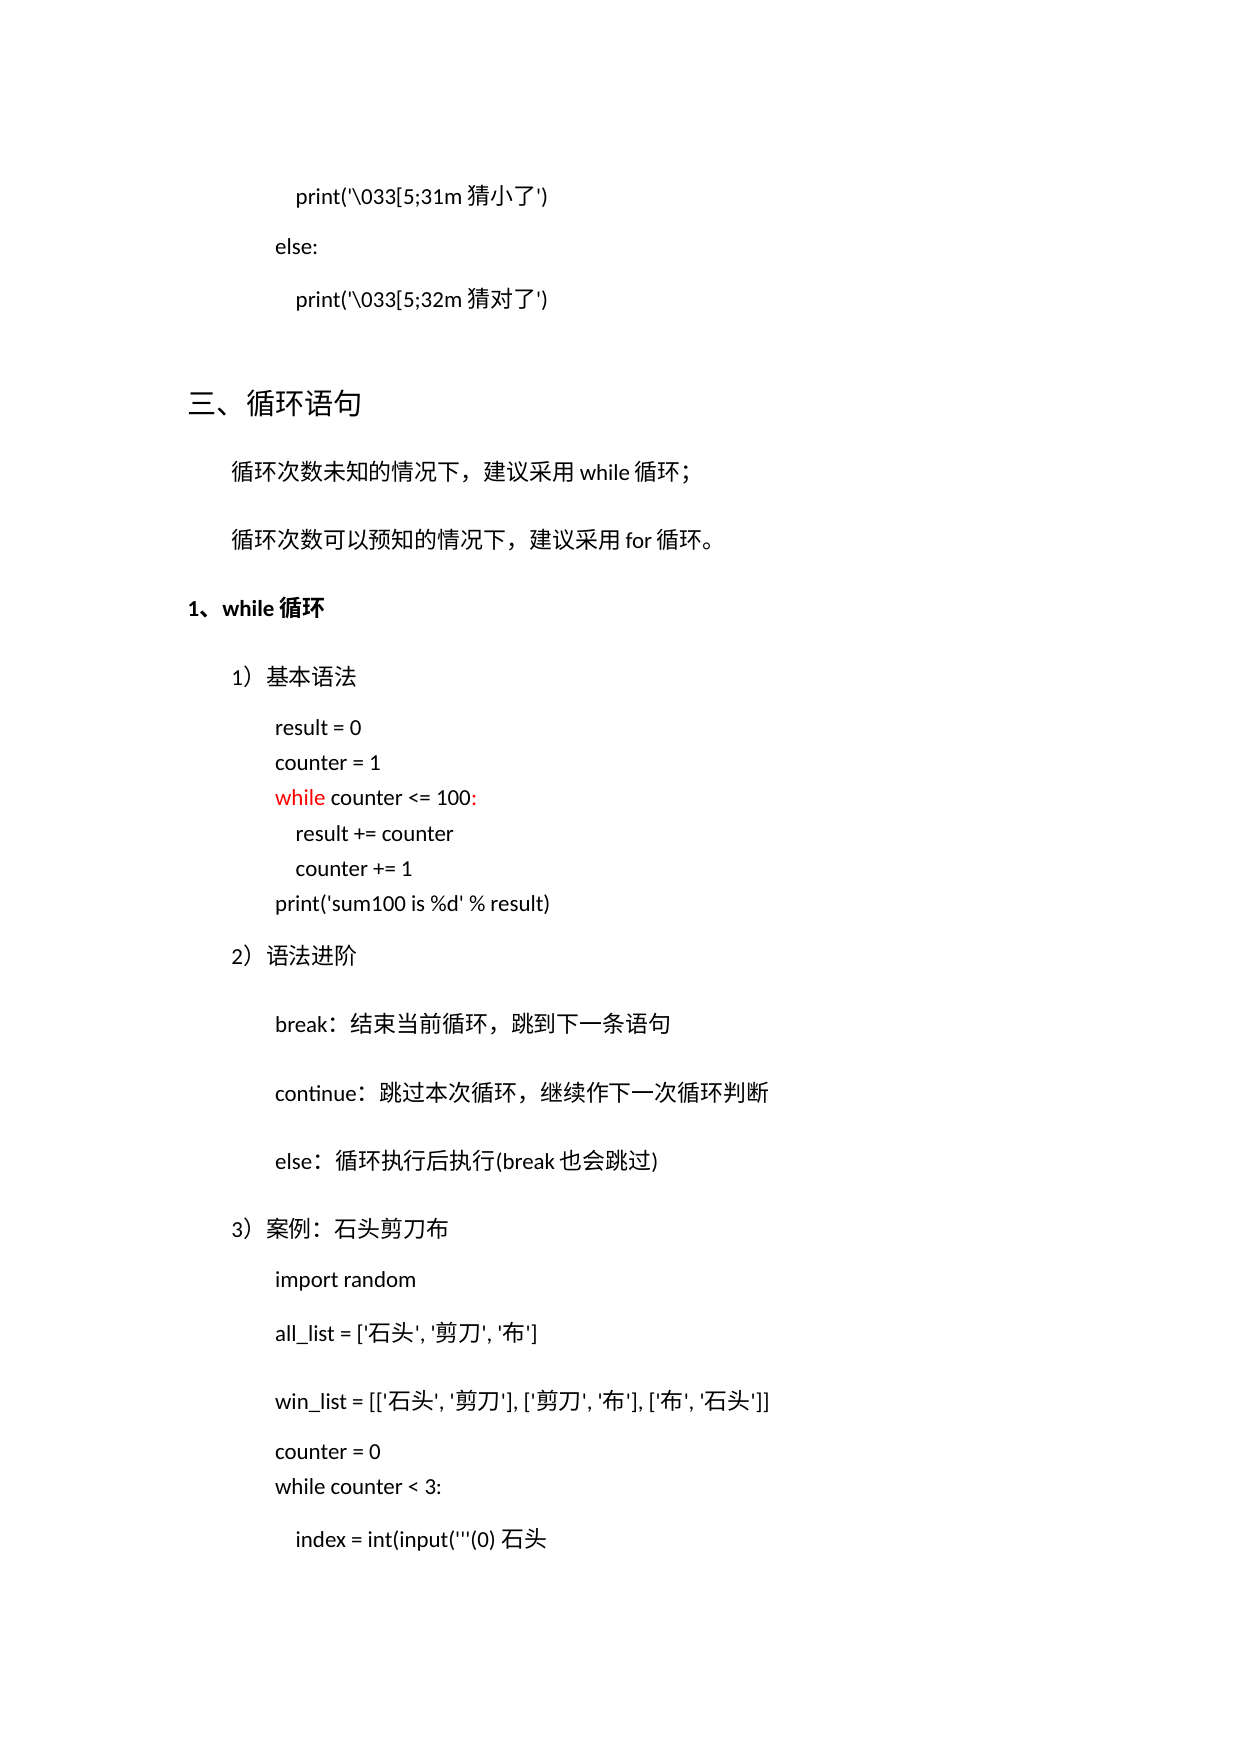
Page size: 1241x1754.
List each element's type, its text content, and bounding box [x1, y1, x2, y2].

list continue：跳过本次循环，继续作下一次循环判断 [231, 1059, 1053, 1124]
list 1、while循环 [187, 574, 1053, 639]
list 语法进阶 [187, 922, 1053, 987]
list all_list = ['石头', '剪刀', '布'] [231, 1298, 1053, 1363]
list import random [231, 1263, 1053, 1296]
list 3）案例：石头剪刀布 [187, 1195, 1053, 1260]
list while counter <= 100: [231, 781, 1053, 814]
list else: [231, 230, 1053, 263]
list index = int(input('''(0) 石头 [231, 1505, 1053, 1570]
list counter += 1 [231, 852, 1053, 884]
list counter = 1 [231, 746, 1053, 779]
list print('\033[5;31m猜小了') [231, 162, 1053, 227]
list win_list = [['石头', '剪刀'], ['剪刀', '布'], ['布', '石头']] [231, 1367, 1053, 1432]
list else：循环执行后执行(break也会跳过) [231, 1127, 1053, 1192]
list 循环次数可以预知的情况下，建议采用for循环。 [187, 506, 1053, 571]
list result = 0 [231, 711, 1053, 743]
list break：结束当前循环，跳到下一条语句 [231, 990, 1053, 1055]
list print('sum100 is %d' % result) [231, 887, 1053, 919]
list counter = 0 [231, 1435, 1053, 1467]
list 1）基本语法 [187, 643, 1053, 708]
list 循环次数未知的情况下，建议采用while循环； [187, 438, 1053, 503]
list 三、循环语句 [187, 369, 1053, 434]
list result += counter [231, 817, 1053, 849]
list print('\033[5;32m猜对了') [231, 265, 1053, 330]
list while counter < 3: [231, 1470, 1053, 1503]
